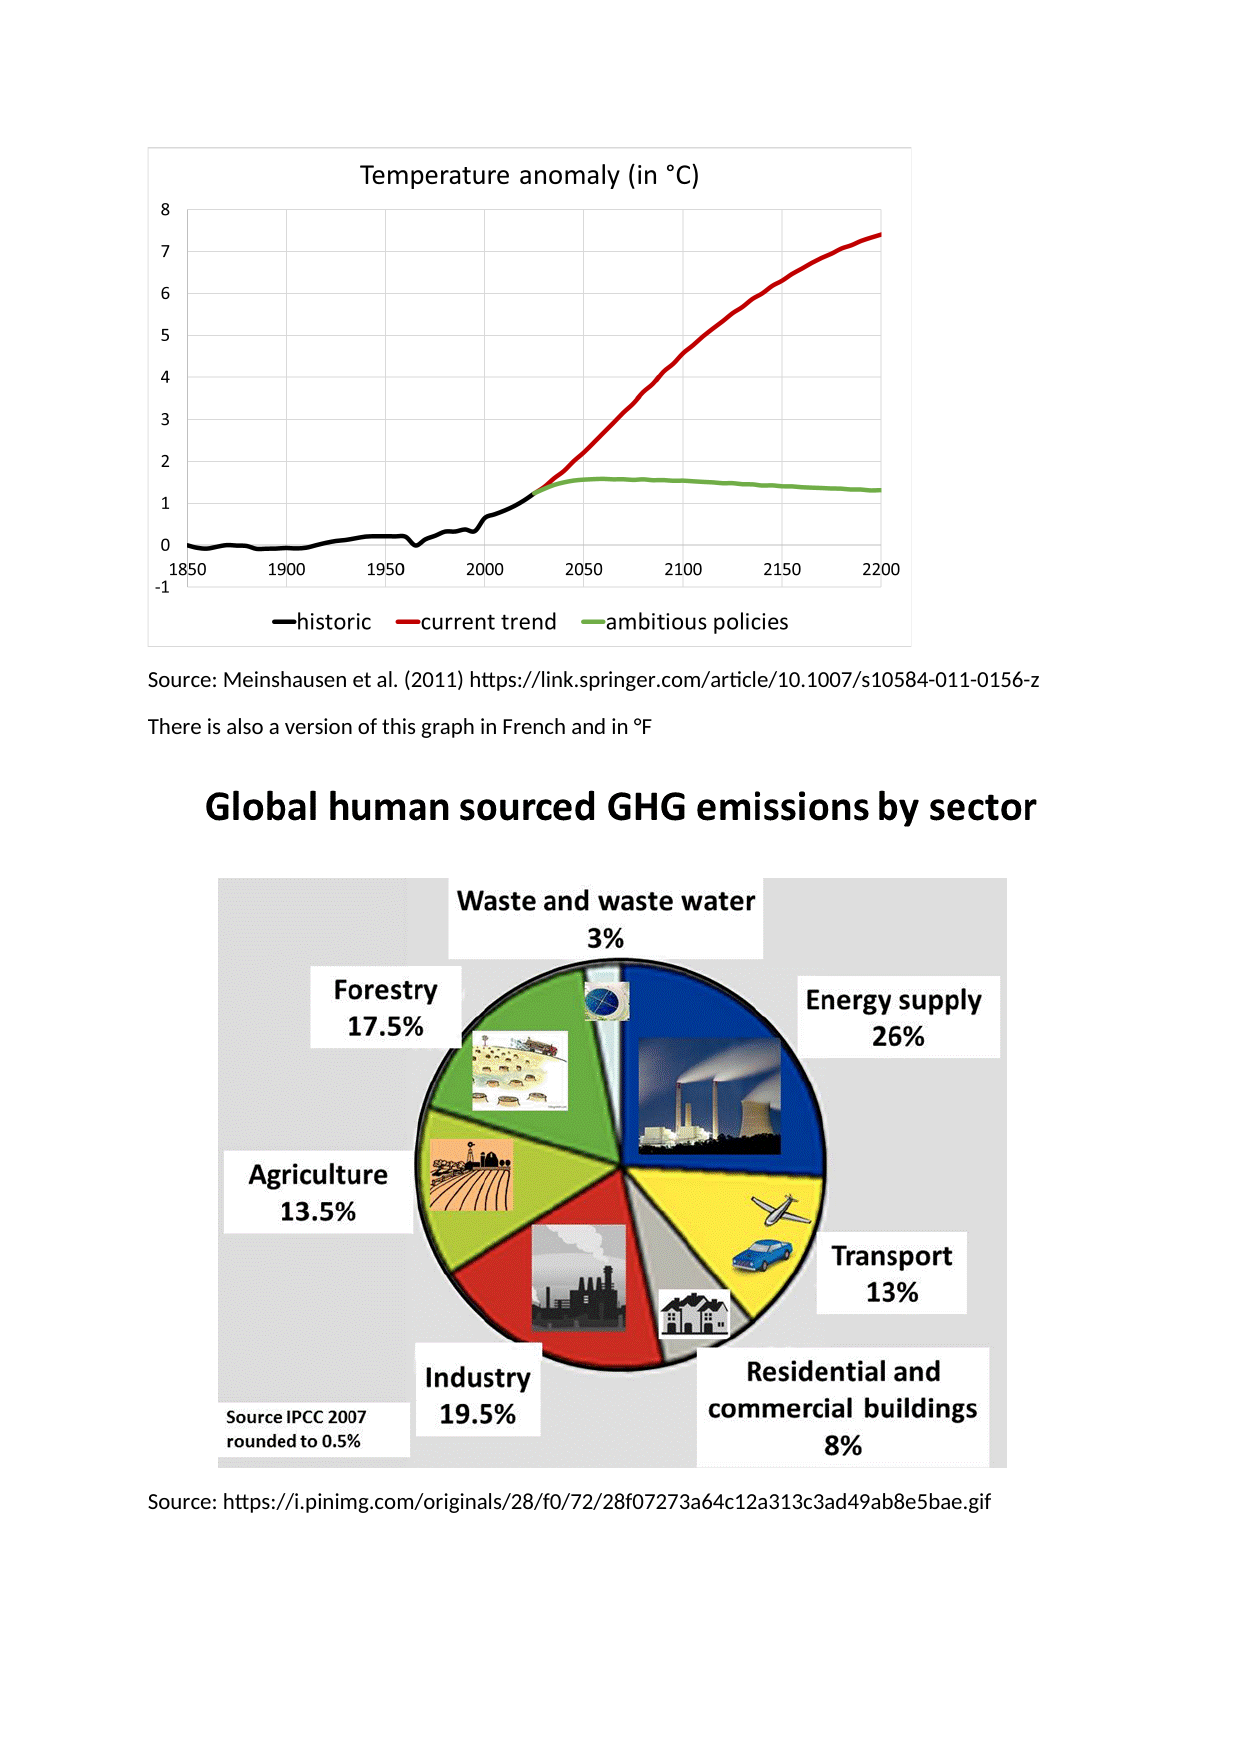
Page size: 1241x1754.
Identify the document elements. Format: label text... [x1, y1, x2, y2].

text Source: https://i.pinimg.com/originals/28/f0/72/28f07273a64c12a313c3ad49ab8e5bae.gif [148, 1487, 1093, 1515]
picture [147, 759, 1093, 1468]
picture [147, 147, 912, 647]
text Source: Meinshausen et al. (2011) https://link.springer.com/article/10.1007/s10584-011-0156-z [148, 666, 1093, 693]
text There is also a version of this graph in French and in °F [148, 712, 1093, 740]
